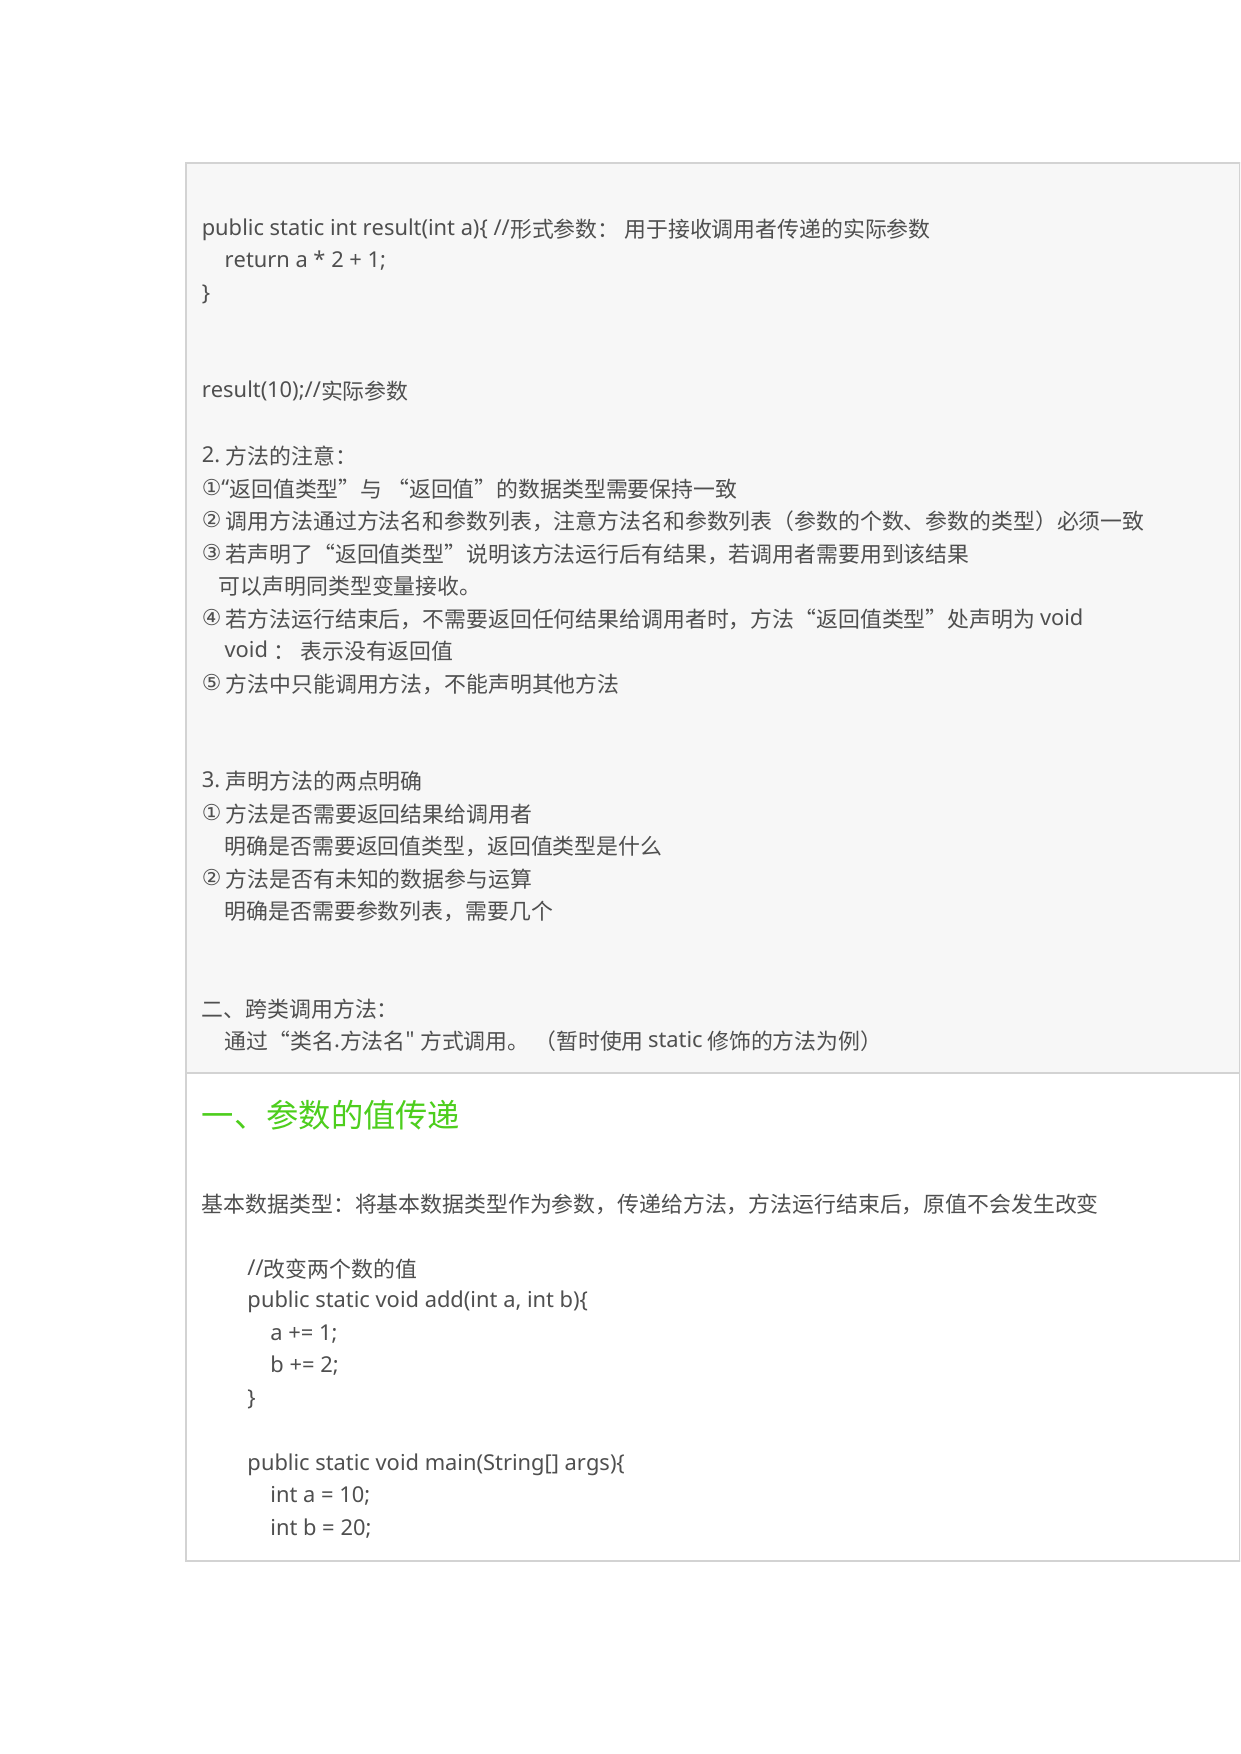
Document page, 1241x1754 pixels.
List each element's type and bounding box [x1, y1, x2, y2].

table_cell [187, 164, 1239, 1072]
table_cell [187, 1074, 1239, 1560]
